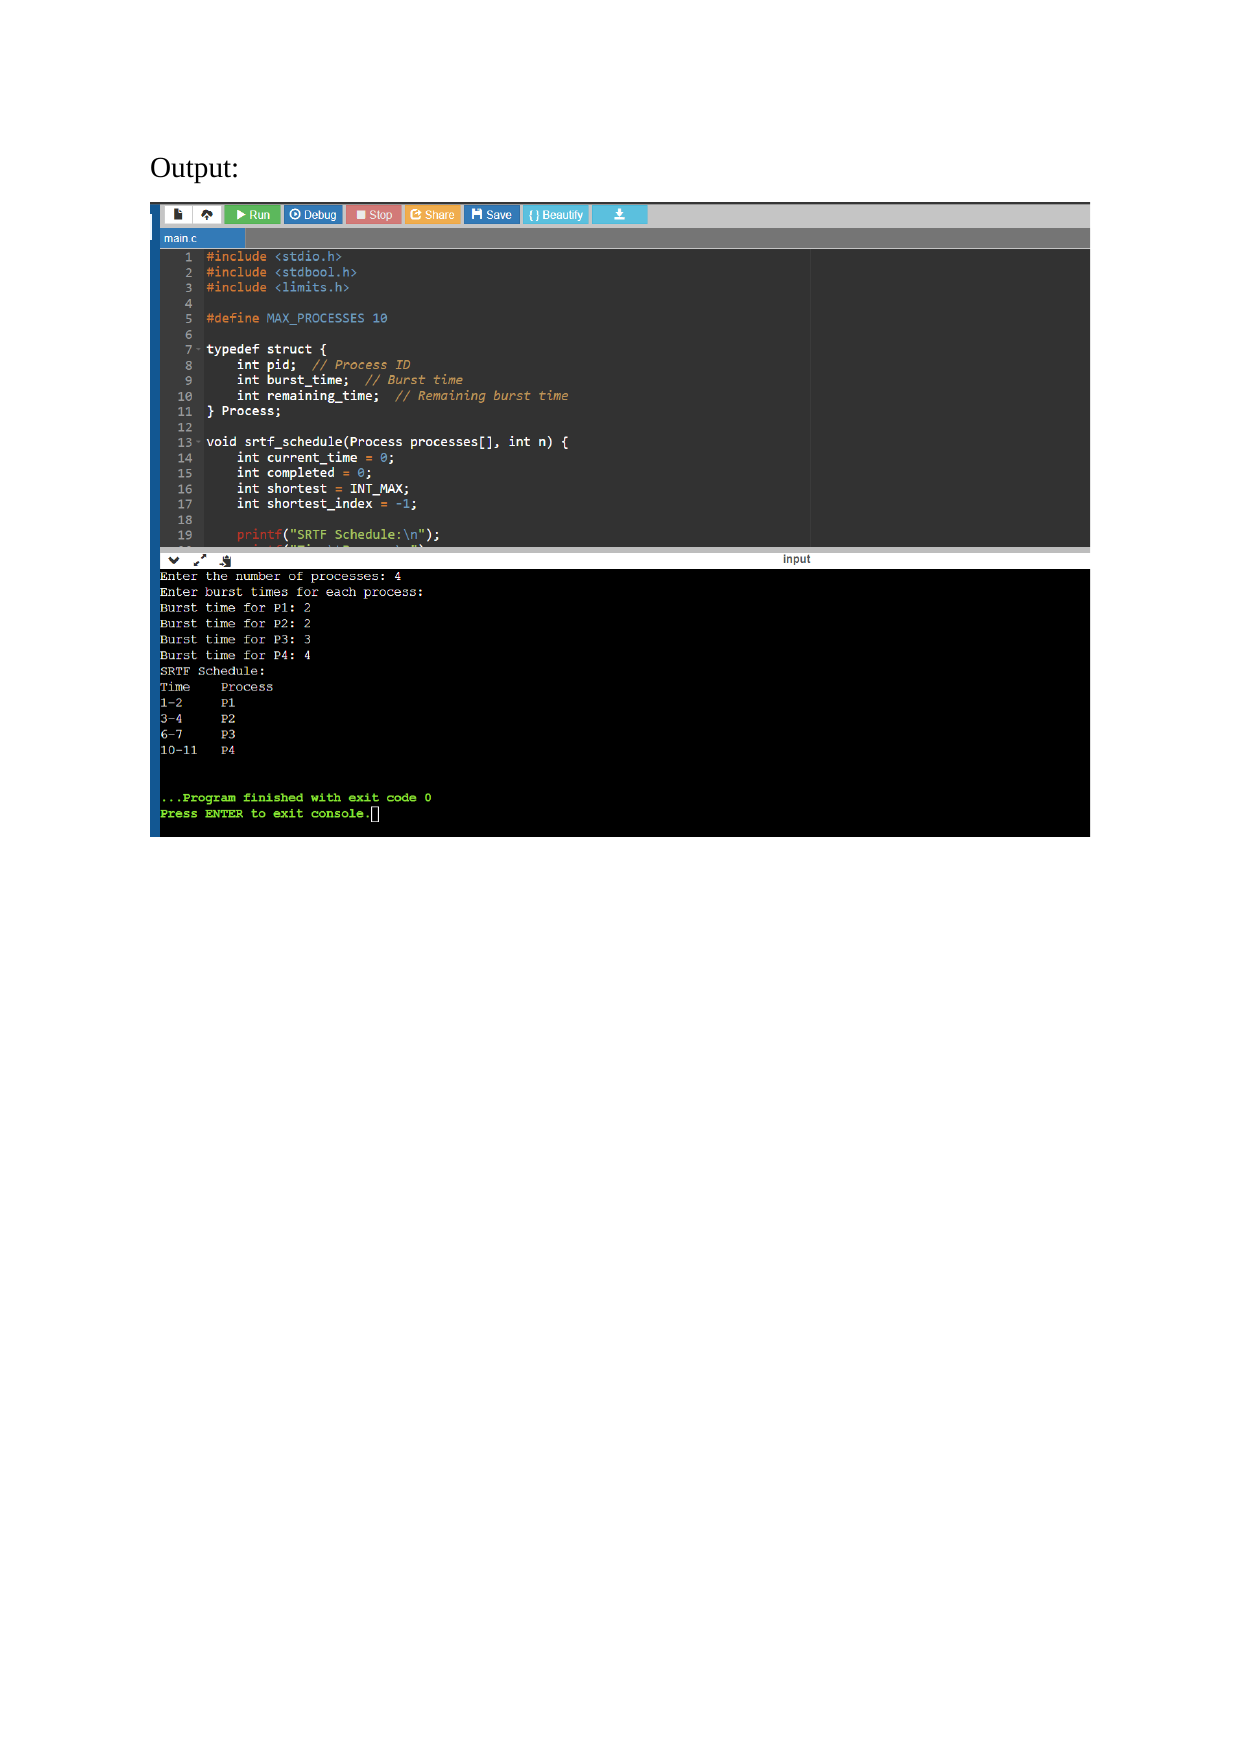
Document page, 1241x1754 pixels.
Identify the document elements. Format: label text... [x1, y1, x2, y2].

picture [150, 202, 1091, 837]
text Output: [150, 150, 1090, 183]
